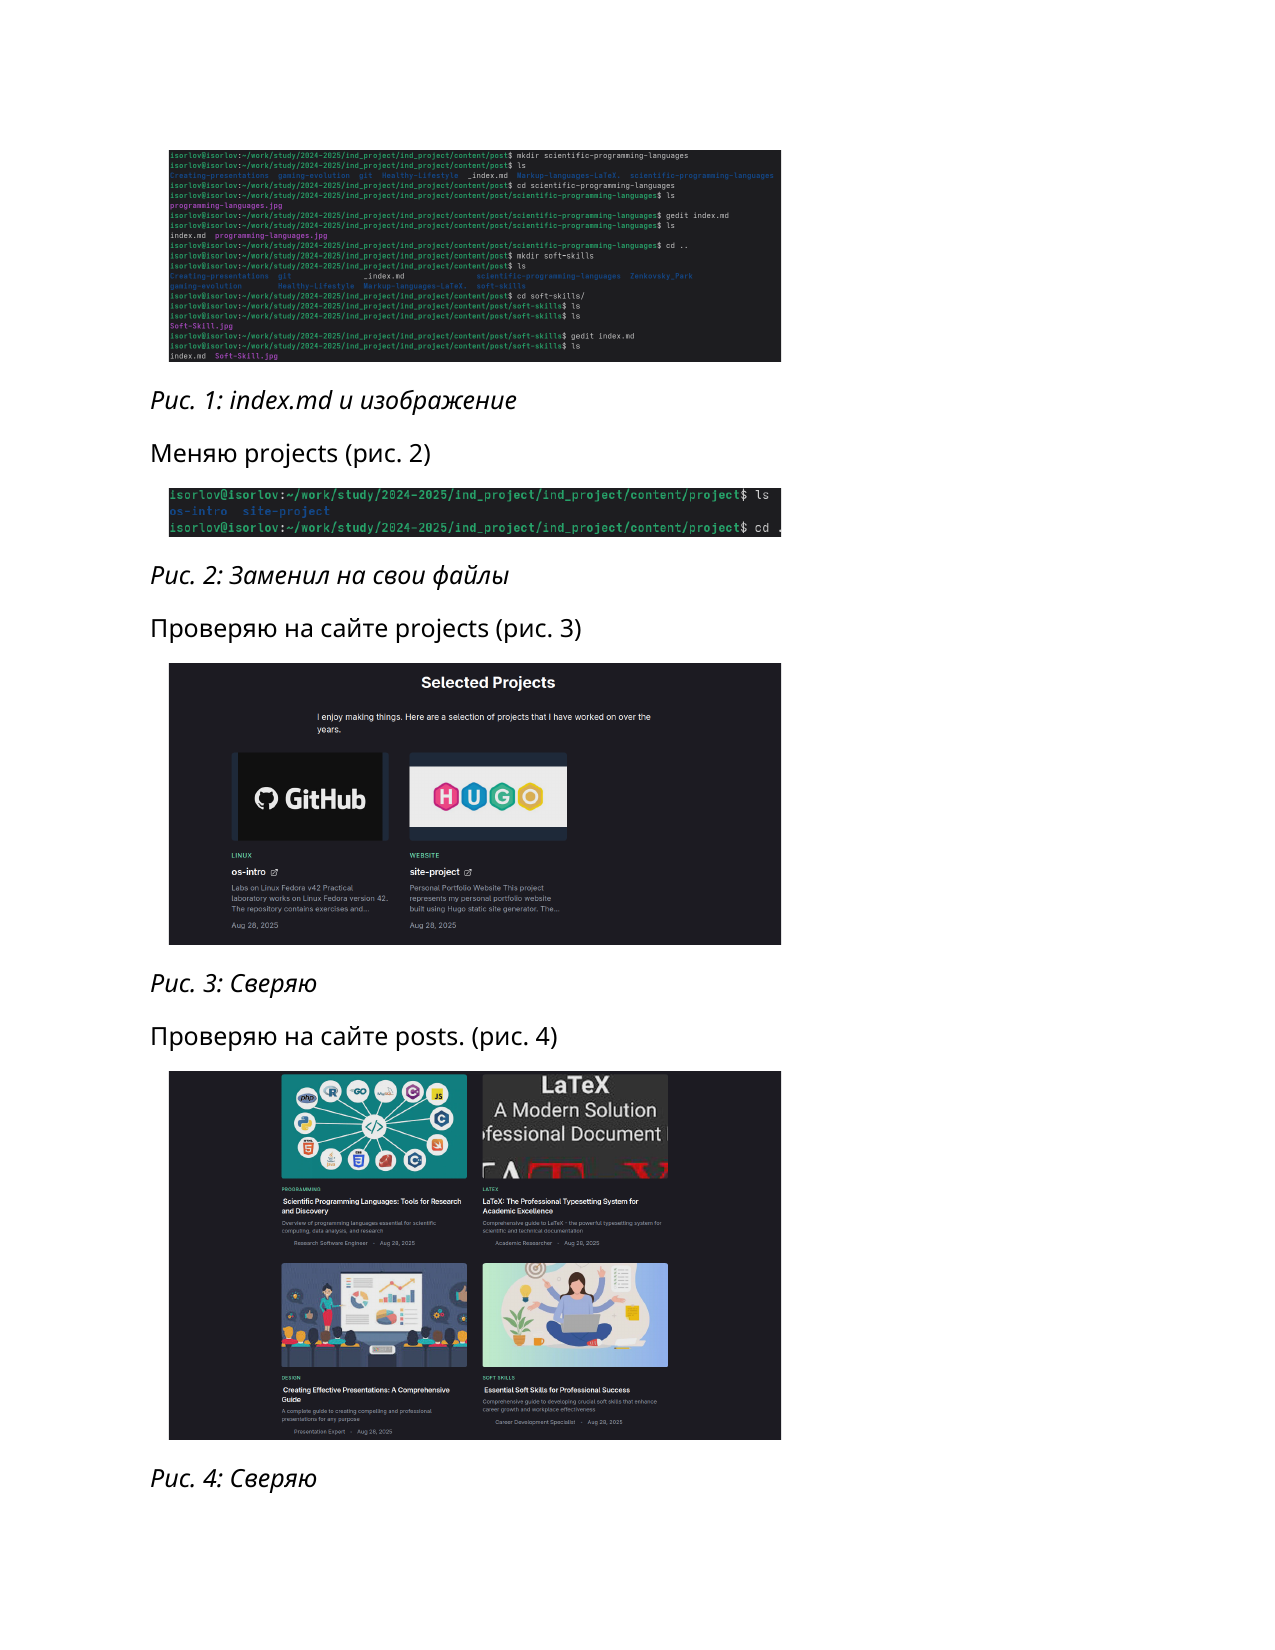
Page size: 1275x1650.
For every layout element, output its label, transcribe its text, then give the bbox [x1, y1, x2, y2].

text Рис. 2: Заменил на свои файлы [150, 558, 1125, 592]
picture [168, 663, 782, 945]
picture [168, 488, 782, 537]
picture [168, 1071, 782, 1440]
text Проверяю на сайте posts. (рис. 4) [150, 1018, 1125, 1052]
text Проверяю на сайте projects (рис. 3) [150, 611, 1125, 645]
text Меняю projects (рис. 2) [150, 436, 1125, 470]
picture [168, 150, 782, 362]
text Рис. 4: Сверяю [150, 1461, 1125, 1495]
text Рис. 1: index.md и изображение [150, 383, 1125, 417]
text Рис. 3: Сверяю [150, 966, 1125, 999]
